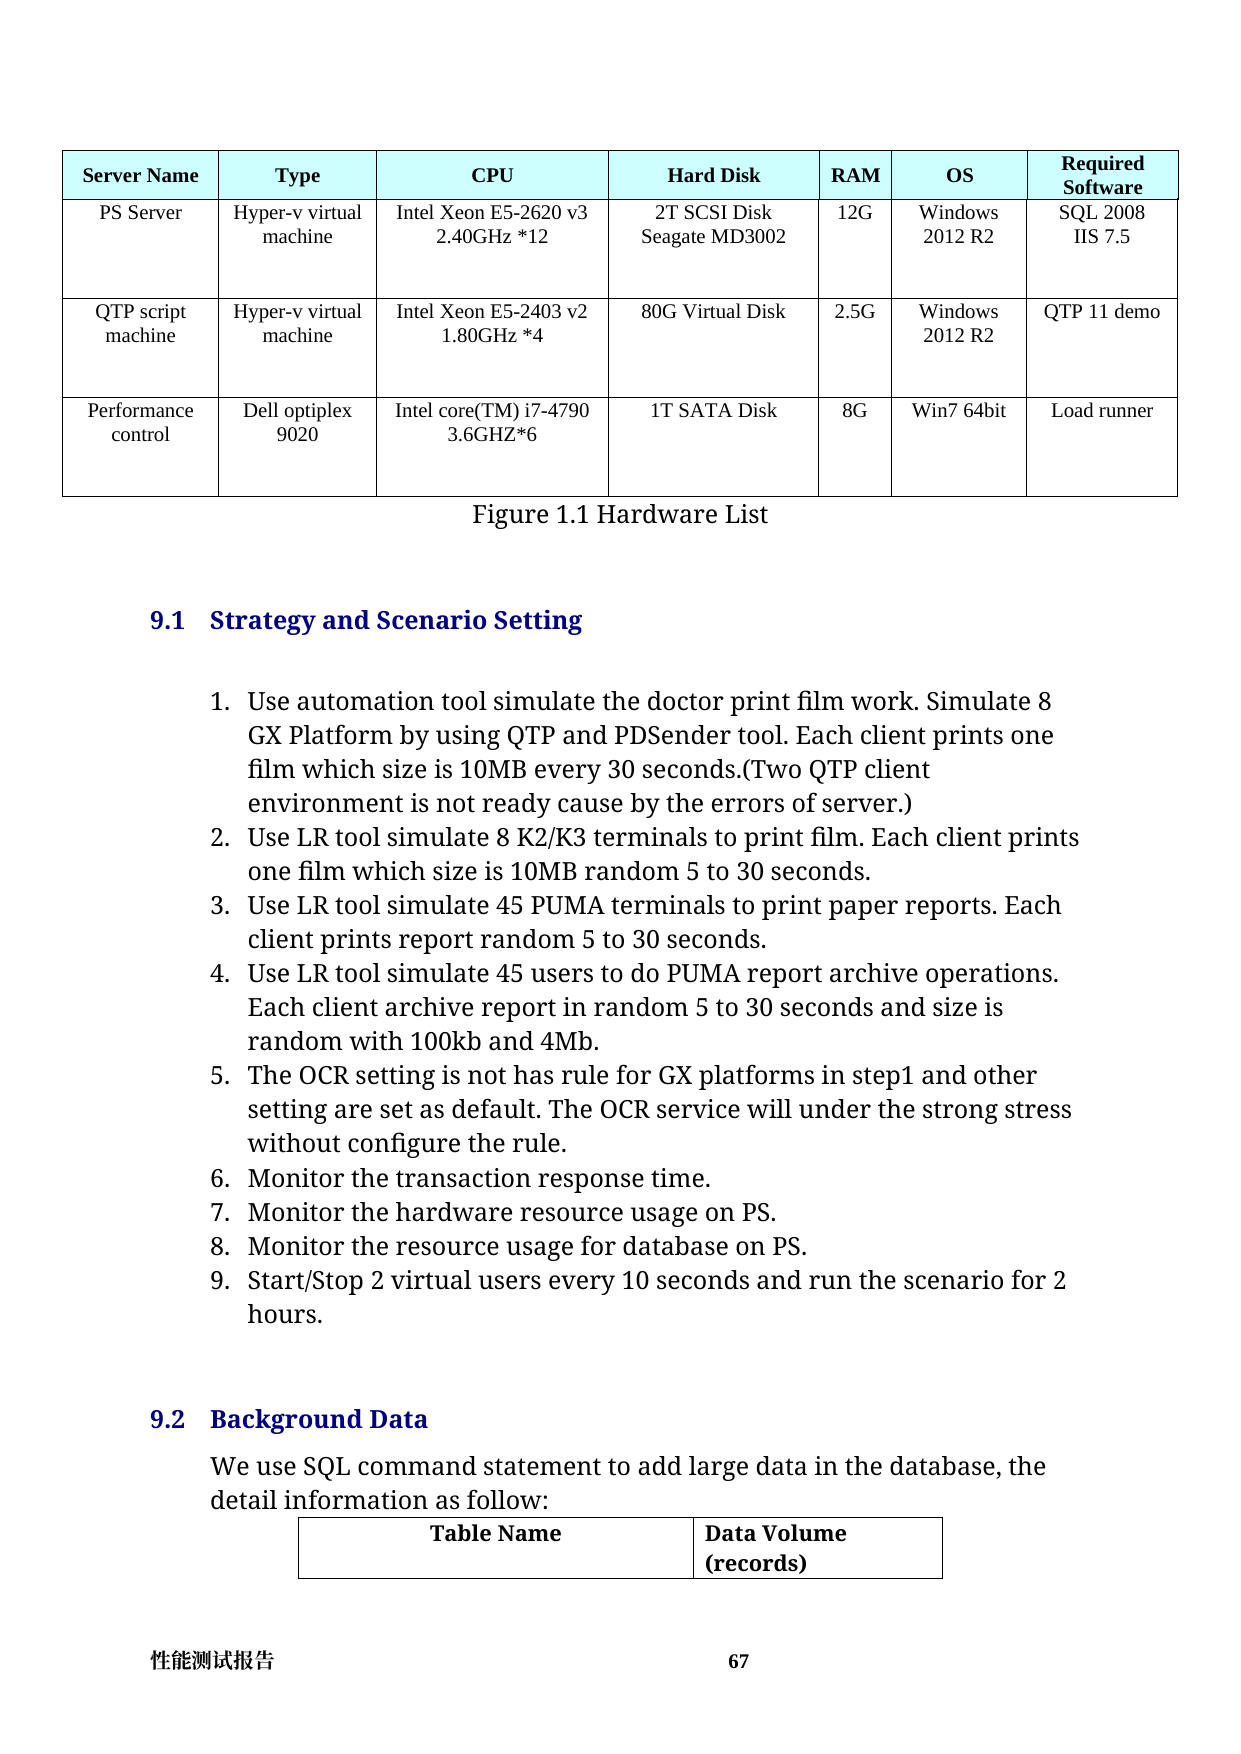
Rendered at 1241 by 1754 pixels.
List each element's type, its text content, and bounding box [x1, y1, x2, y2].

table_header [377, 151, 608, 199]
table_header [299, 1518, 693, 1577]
list Monitor the resource usage for database on PS. [210, 1228, 1090, 1262]
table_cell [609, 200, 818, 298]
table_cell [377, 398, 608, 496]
list The OCR setting is not has rule for GX platforms in step1 and other setting are set as default. The OCR service will under the strong stress without configure the rule. [210, 1058, 1090, 1160]
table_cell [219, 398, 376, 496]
subtitle Strategy and Scenario Setting [150, 603, 1090, 637]
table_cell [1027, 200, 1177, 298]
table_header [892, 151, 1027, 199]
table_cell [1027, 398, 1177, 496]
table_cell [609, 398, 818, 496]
list Use LR tool simulate 45 PUMA terminals to print paper reports. Each client prints report random 5 to 30 seconds. [210, 888, 1090, 956]
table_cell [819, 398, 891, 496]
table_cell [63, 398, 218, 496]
list Use LR tool simulate 8 K2/K3 terminals to print film. Each client prints one film which size is 10MB random 5 to 30 seconds. [210, 819, 1090, 888]
text Figure 1.1 Hardware List [150, 497, 1090, 531]
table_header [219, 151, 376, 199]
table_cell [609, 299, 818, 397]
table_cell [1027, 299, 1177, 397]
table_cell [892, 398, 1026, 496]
list Monitor the transaction response time. [210, 1160, 1090, 1194]
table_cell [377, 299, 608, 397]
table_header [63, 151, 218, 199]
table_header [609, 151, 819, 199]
list Use LR tool simulate 45 users to do PUMA report archive operations. Each client archive report in random 5 to 30 seconds and size is random with 100kb and 4Mb. [210, 956, 1090, 1058]
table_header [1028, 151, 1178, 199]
subtitle Background Data [150, 1402, 1090, 1436]
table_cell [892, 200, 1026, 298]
list Monitor the hardware resource usage on PS. [210, 1194, 1090, 1228]
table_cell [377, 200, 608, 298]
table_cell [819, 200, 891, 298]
list Use automation tool simulate the doctor print film work. Simulate 8 GX Platform by using QTP and PDSender tool. Each client prints one film which size is 10MB every 30 seconds.(Two QTP client environment is not ready cause by the errors of server.) [210, 683, 1090, 819]
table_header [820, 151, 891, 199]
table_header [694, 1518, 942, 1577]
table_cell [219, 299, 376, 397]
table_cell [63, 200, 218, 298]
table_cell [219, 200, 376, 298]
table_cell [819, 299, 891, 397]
text We use SQL command statement to add large data in the database, the detail information as follow: [210, 1449, 1090, 1517]
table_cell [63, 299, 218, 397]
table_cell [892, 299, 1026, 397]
list Start/Stop 2 virtual users every 10 seconds and run the scenario for 2 hours. [210, 1262, 1090, 1331]
